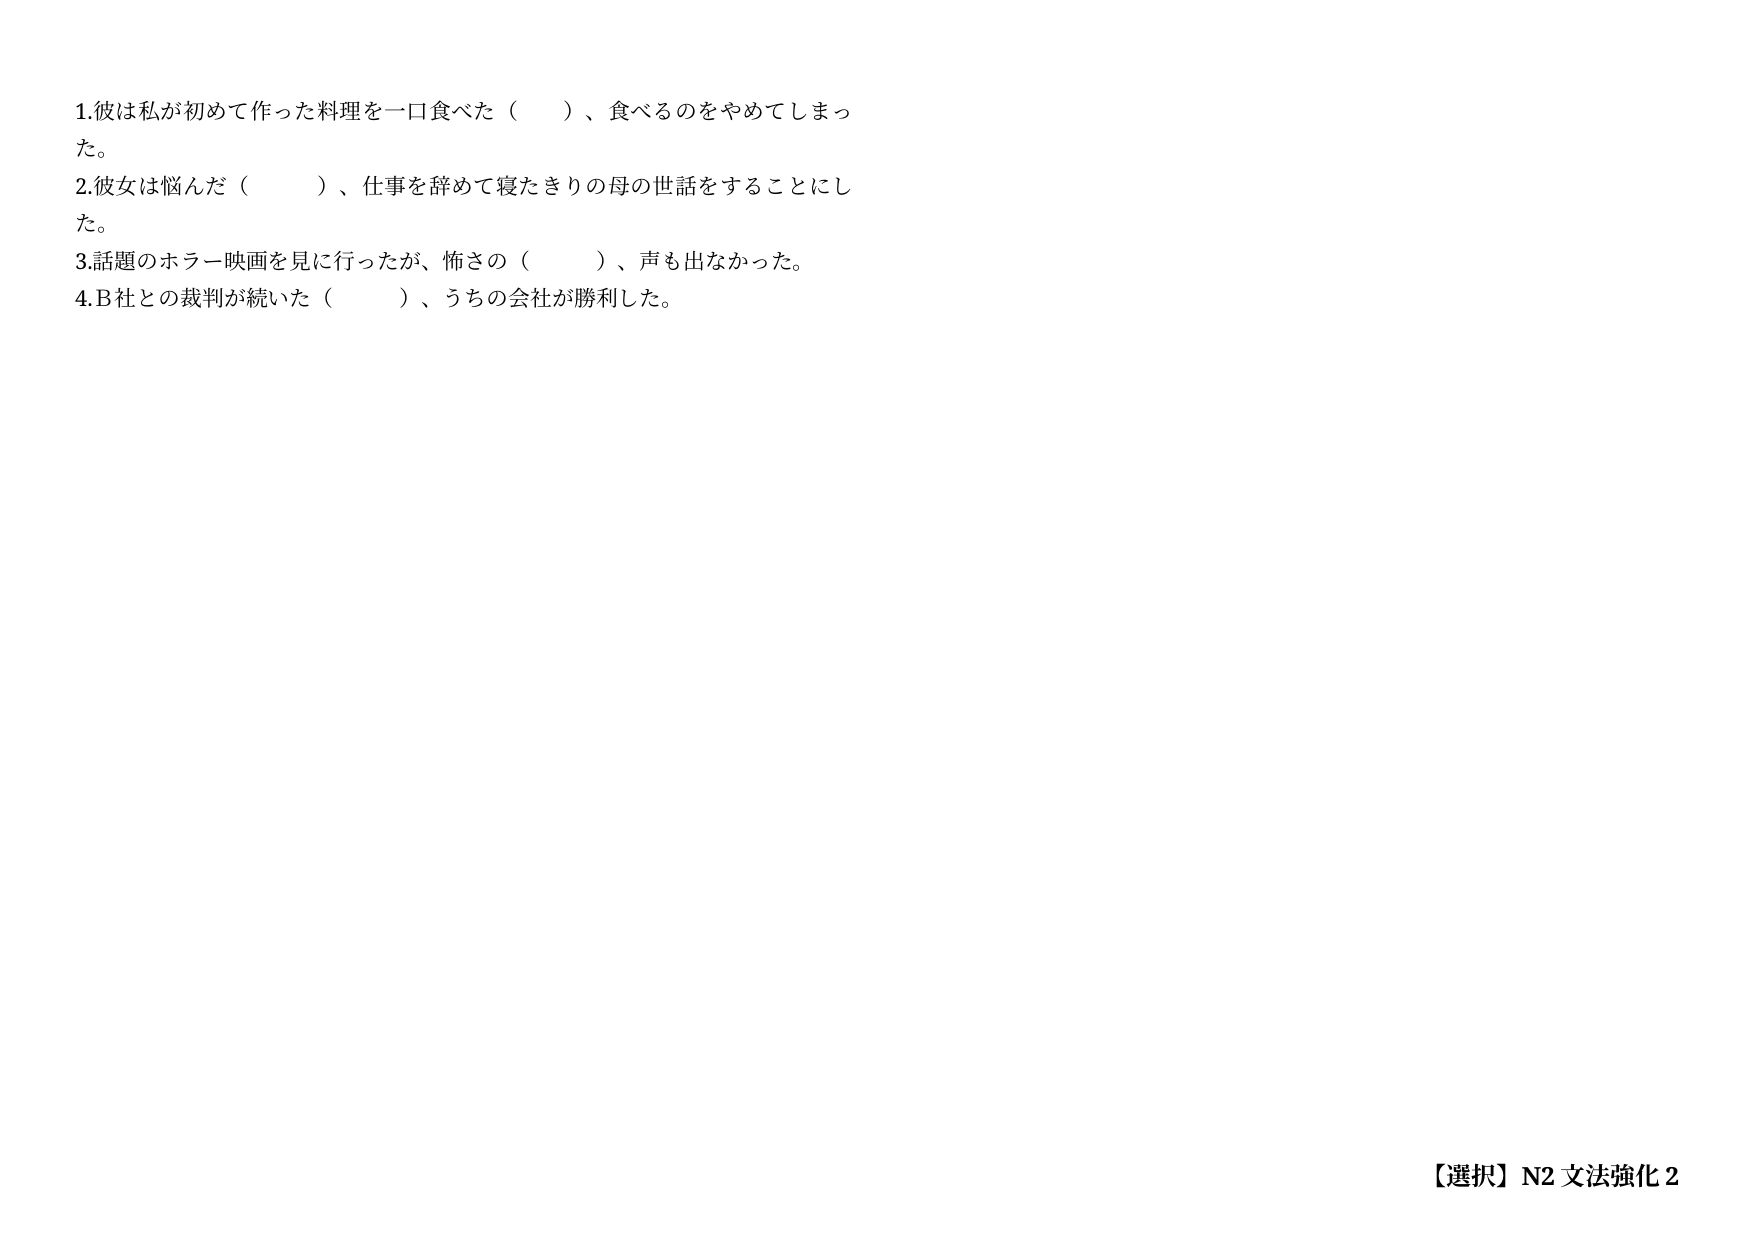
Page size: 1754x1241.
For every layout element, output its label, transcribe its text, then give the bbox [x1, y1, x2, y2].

text 4.Ｂ社との裁判が続いた（ ）、うちの会社が勝利した。 [75, 278, 855, 316]
text 2.彼女は悩んだ（ ）、仕事を辞めて寝たきりの母の世話をすることにした。 [75, 166, 855, 241]
text 3.話題のホラー映画を見に行ったが、怖さの（ ）、声も出なかった。 [75, 241, 855, 278]
text 1.彼は私が初めて作った料理を一口食べた（ ）、食べるのをやめてしまった。 [75, 91, 855, 166]
